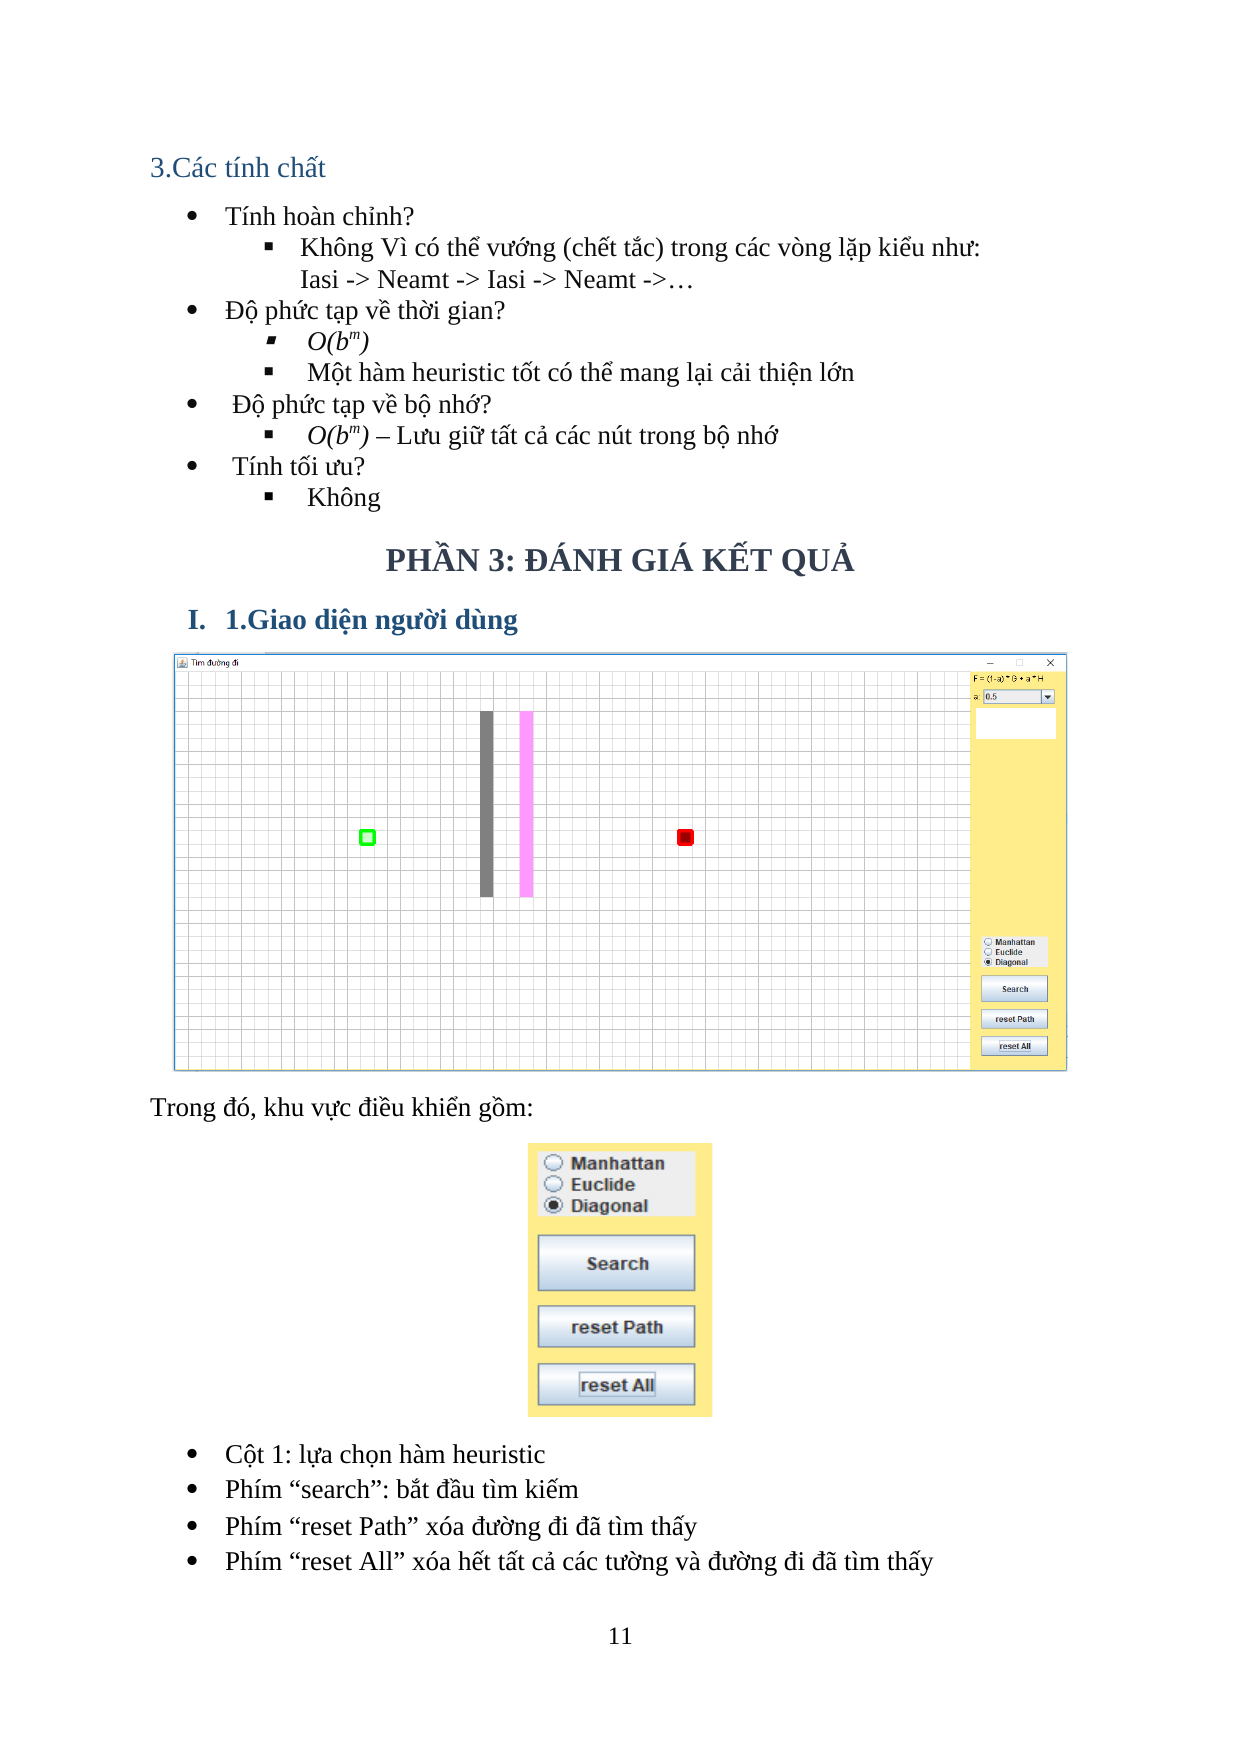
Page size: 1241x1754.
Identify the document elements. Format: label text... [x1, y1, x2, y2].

list Phím “search”: bắt đầu tìm kiếm [187, 1474, 1090, 1505]
picture [527, 1143, 713, 1417]
list Độ phức tạp về bộ nhớ? [187, 388, 1090, 419]
subtitle 1.Giao diện người dùng [187, 602, 1090, 635]
list Không [262, 481, 1090, 513]
text Trong đó, khu vực điều khiển gồm: [150, 1091, 1090, 1122]
picture [172, 652, 1068, 1072]
list Iasi -> Neamt -> Iasi -> Neamt ->… [300, 263, 1090, 294]
list Tính tối ưu? [187, 450, 1090, 481]
list Phím “reset Path” xóa đường đi đã tìm thấy [187, 1509, 1090, 1541]
list Một hàm heuristic tốt có thể mang lại cải thiện lớn [262, 356, 1090, 388]
subtitle PHẦN 3: ĐÁNH GIÁ KẾT QUẢ [150, 540, 1090, 578]
list Phím “reset All” xóa hết tất cả các tường và đường đi đã tìm thấy [187, 1546, 1090, 1577]
list Cột 1: lựa chọn hàm heuristic [187, 1438, 1090, 1469]
subtitle 3.Các tính chất [150, 150, 1090, 183]
list Không Vì có thể vướng (chết tắc) trong các vòng lặp kiểu như: [262, 232, 1090, 263]
list O(bm) [262, 325, 1090, 356]
list Tính hoàn chỉnh? [187, 200, 1090, 232]
list O(bm) – Lưu giữ tất cả các nút trong bộ nhớ [262, 419, 1090, 450]
list Độ phức tạp về thời gian? [187, 294, 1090, 325]
